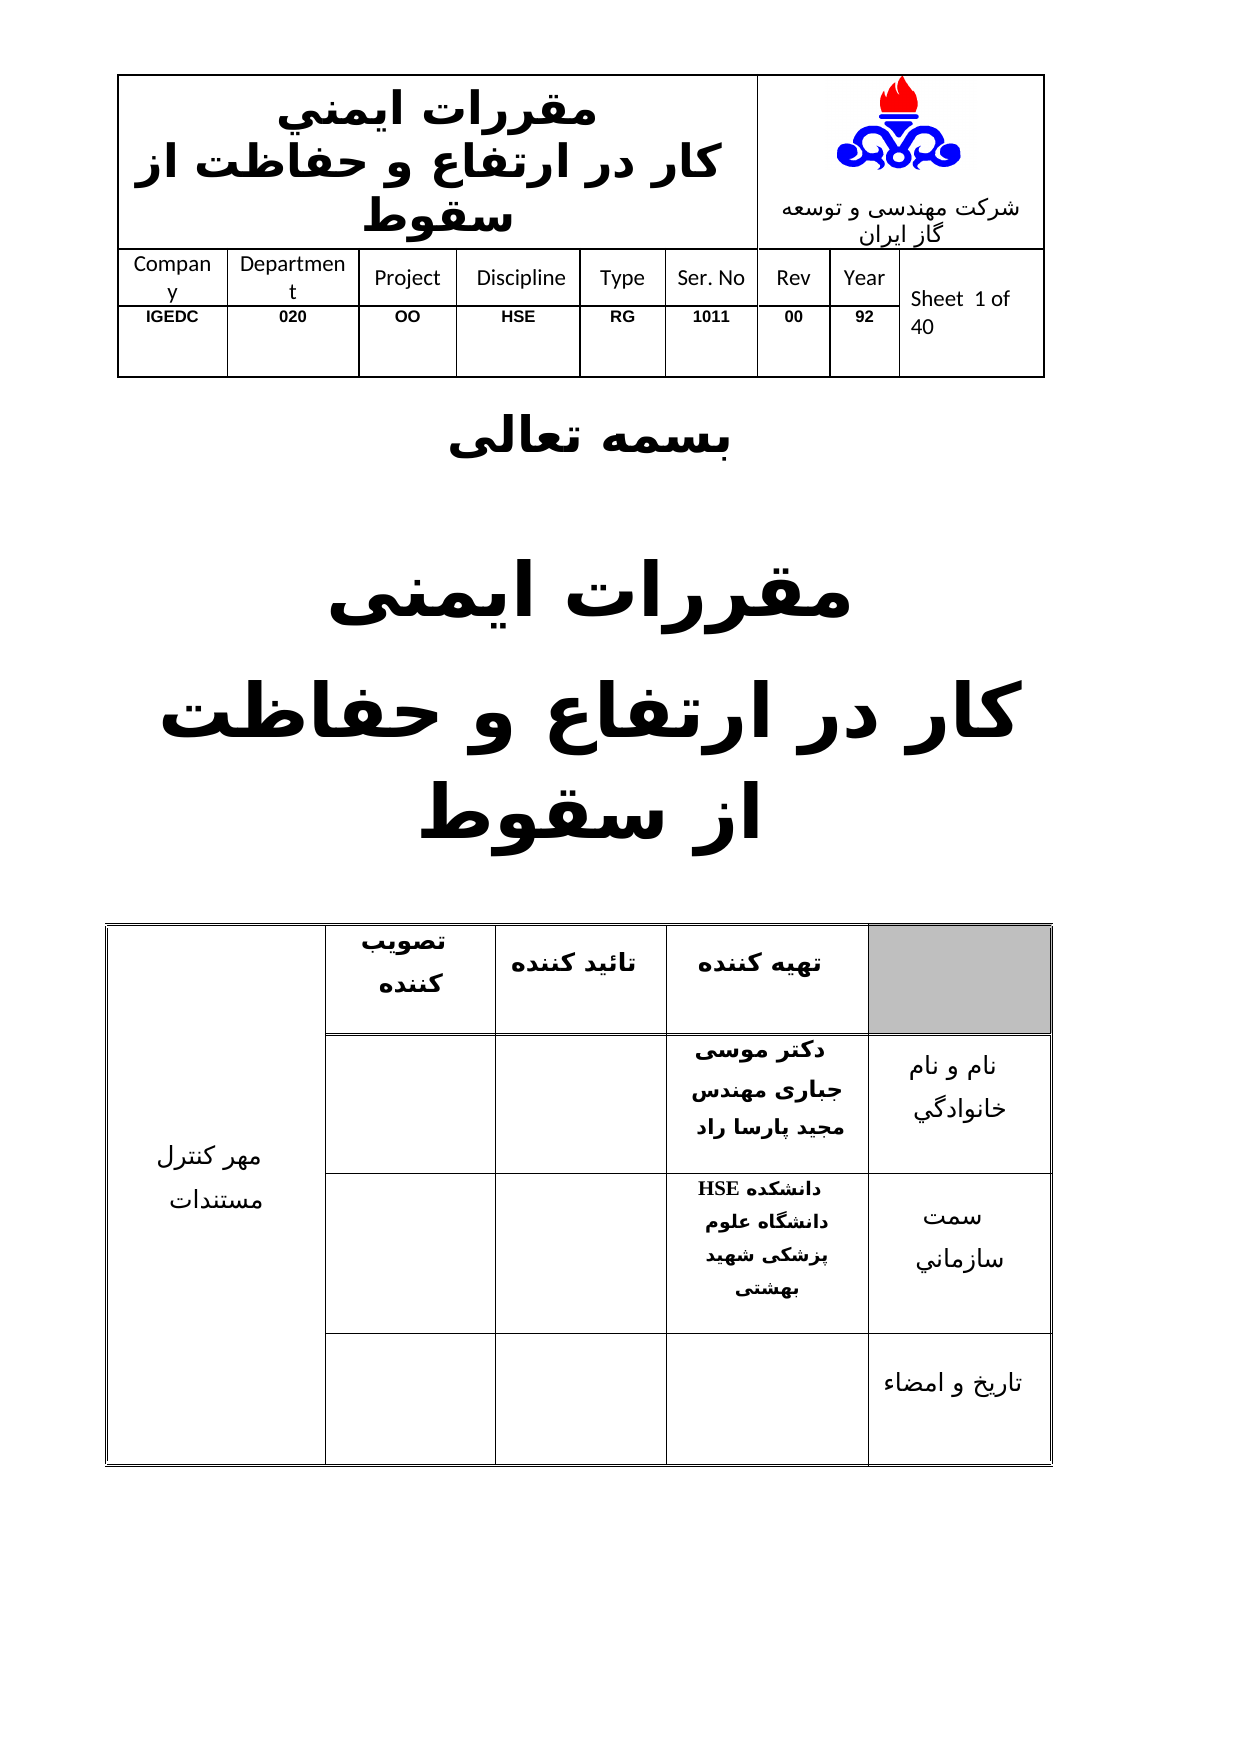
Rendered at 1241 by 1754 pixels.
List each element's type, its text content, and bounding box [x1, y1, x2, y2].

table_header تهيه كننده [667, 926, 868, 1033]
text مقررات ایمنی [118, 547, 1063, 634]
table_header تائيد كننده [496, 926, 666, 1033]
table_cell [496, 1036, 666, 1173]
text کار در ارتفاع و حفاظت از سقوط [118, 668, 1063, 856]
table_header مهر کنترل مستندات [107, 926, 325, 1463]
text بسمه تعالی [118, 406, 1063, 464]
table_cell [496, 1174, 666, 1332]
table_cell [326, 1174, 495, 1332]
table_cell سمت سازماني [869, 1174, 1050, 1332]
picture [824, 76, 977, 170]
table_cell دانشکده HSE دانشگاه علوم پزشکی شهید بهشتی [667, 1174, 868, 1332]
table_header [869, 924, 1052, 1033]
table_cell [496, 1334, 666, 1463]
table_cell تاریخ و امضاء [869, 1334, 1052, 1463]
table_cell [667, 1334, 868, 1463]
table_cell نام و نام خانوادگي [869, 1036, 1050, 1173]
table_cell دکتر موسی جباری مهندس مجید پارسا راد [667, 1036, 868, 1173]
table_cell [326, 1334, 495, 1463]
table_cell [326, 1036, 495, 1173]
table_header تصويب كننده [326, 926, 495, 1033]
